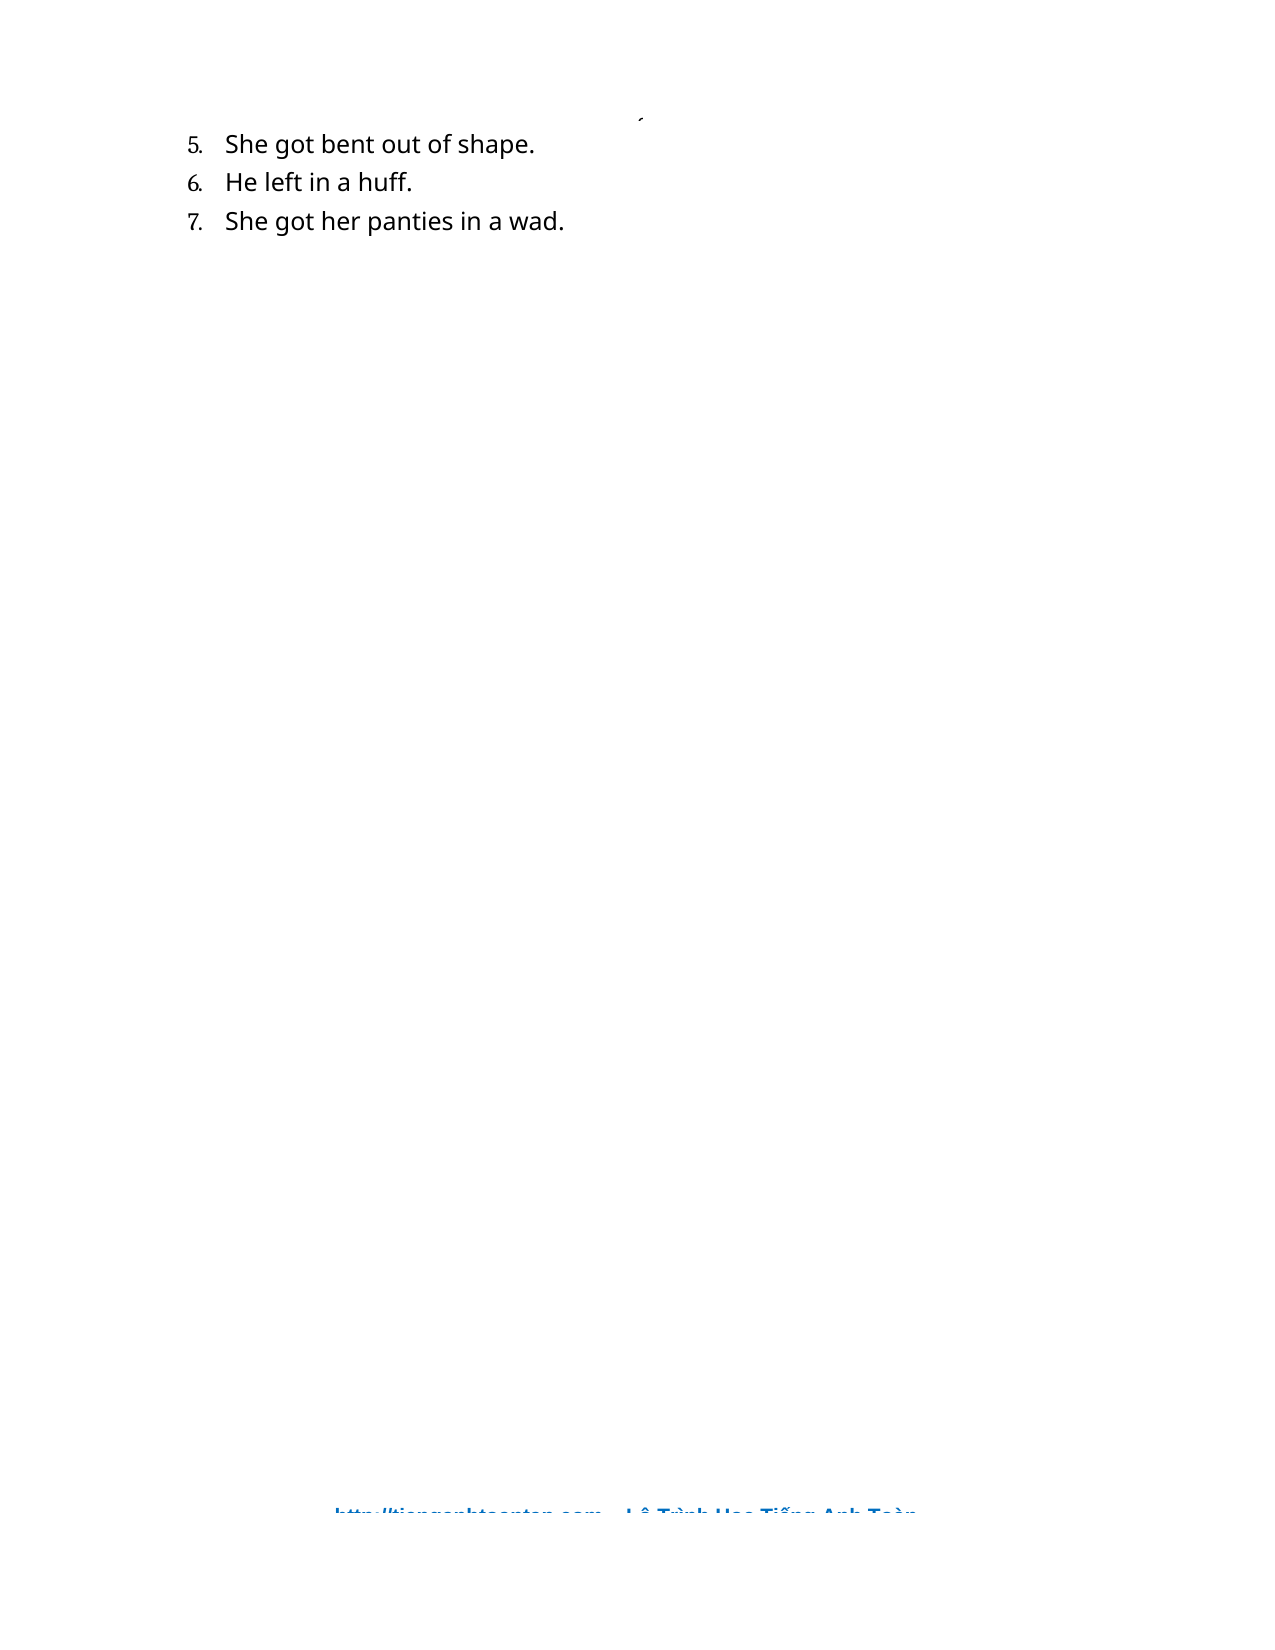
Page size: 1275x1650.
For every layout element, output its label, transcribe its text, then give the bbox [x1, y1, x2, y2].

list She got bent out of shape. [187, 127, 1162, 161]
list He left in a huff. [187, 165, 1162, 199]
list She got her panties in a wad. [187, 203, 1162, 237]
